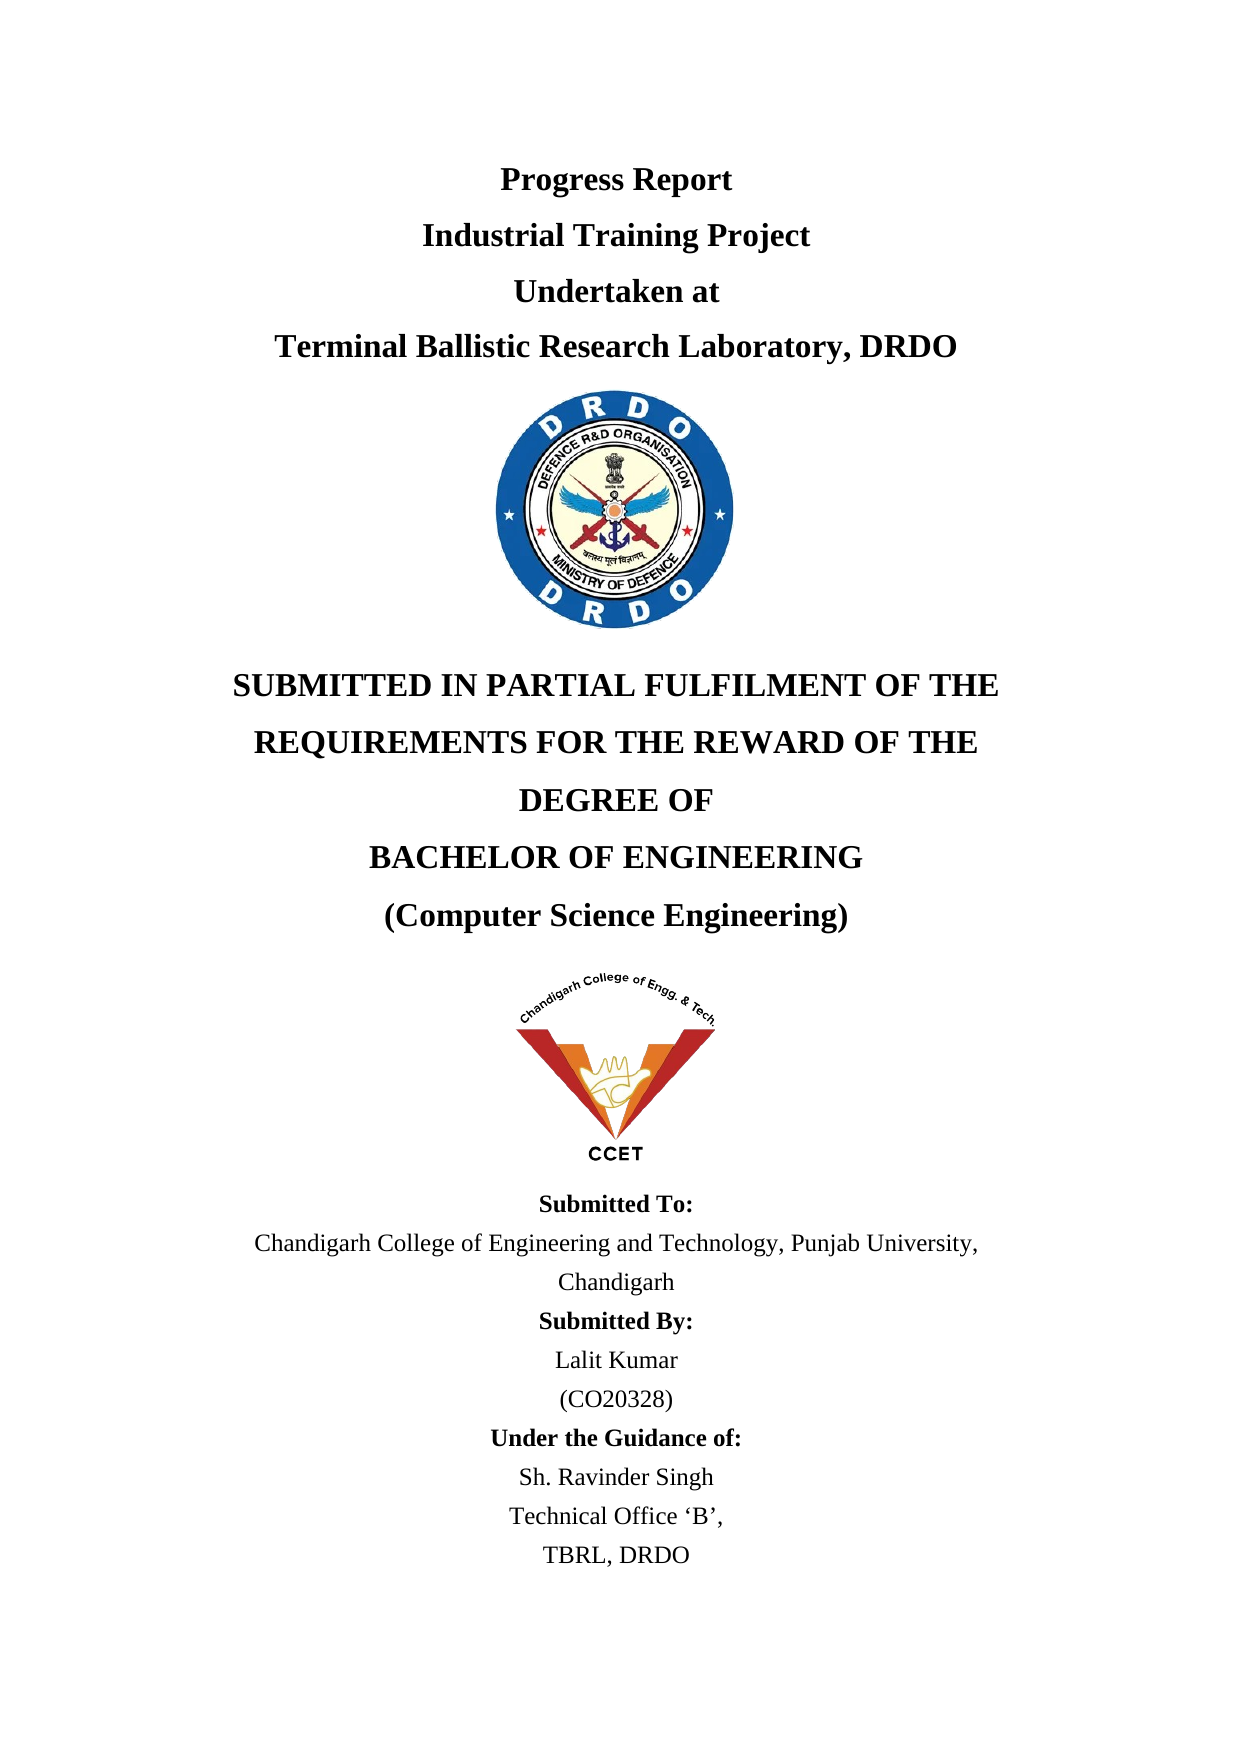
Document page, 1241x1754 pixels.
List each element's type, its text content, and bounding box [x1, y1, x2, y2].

text Industrial Training Project [216, 215, 1016, 253]
text BACHELOR OF ENGINEERING [216, 838, 1016, 876]
text Sh. Ravinder Singh [216, 1462, 1016, 1491]
text Under the Guidance of: [216, 1423, 1016, 1452]
text Submitted To: [216, 959, 1016, 1218]
text SUBMITTED IN PARTIAL FULFILMENT OF THE REQUIREMENTS FOR THE REWARD OF THE DEGREE OF [216, 382, 1016, 819]
text Chandigarh College of Engineering and Technology, Punjab University, [216, 1228, 1016, 1257]
text Chandigarh [216, 1267, 1016, 1296]
text Technical Office ‘B’, [216, 1501, 1016, 1530]
text (CO20328) [216, 1384, 1016, 1413]
text Submitted By: [216, 1306, 1016, 1335]
text TBRL, DRDO [216, 1540, 1016, 1569]
text Terminal Ballistic Research Laboratory, DRDO [216, 327, 1016, 365]
text Undertaken at [216, 271, 1016, 309]
text (Computer Science Engineering) [216, 895, 1016, 934]
text Progress Report [216, 159, 1016, 198]
text Lalit Kumar [216, 1345, 1016, 1374]
